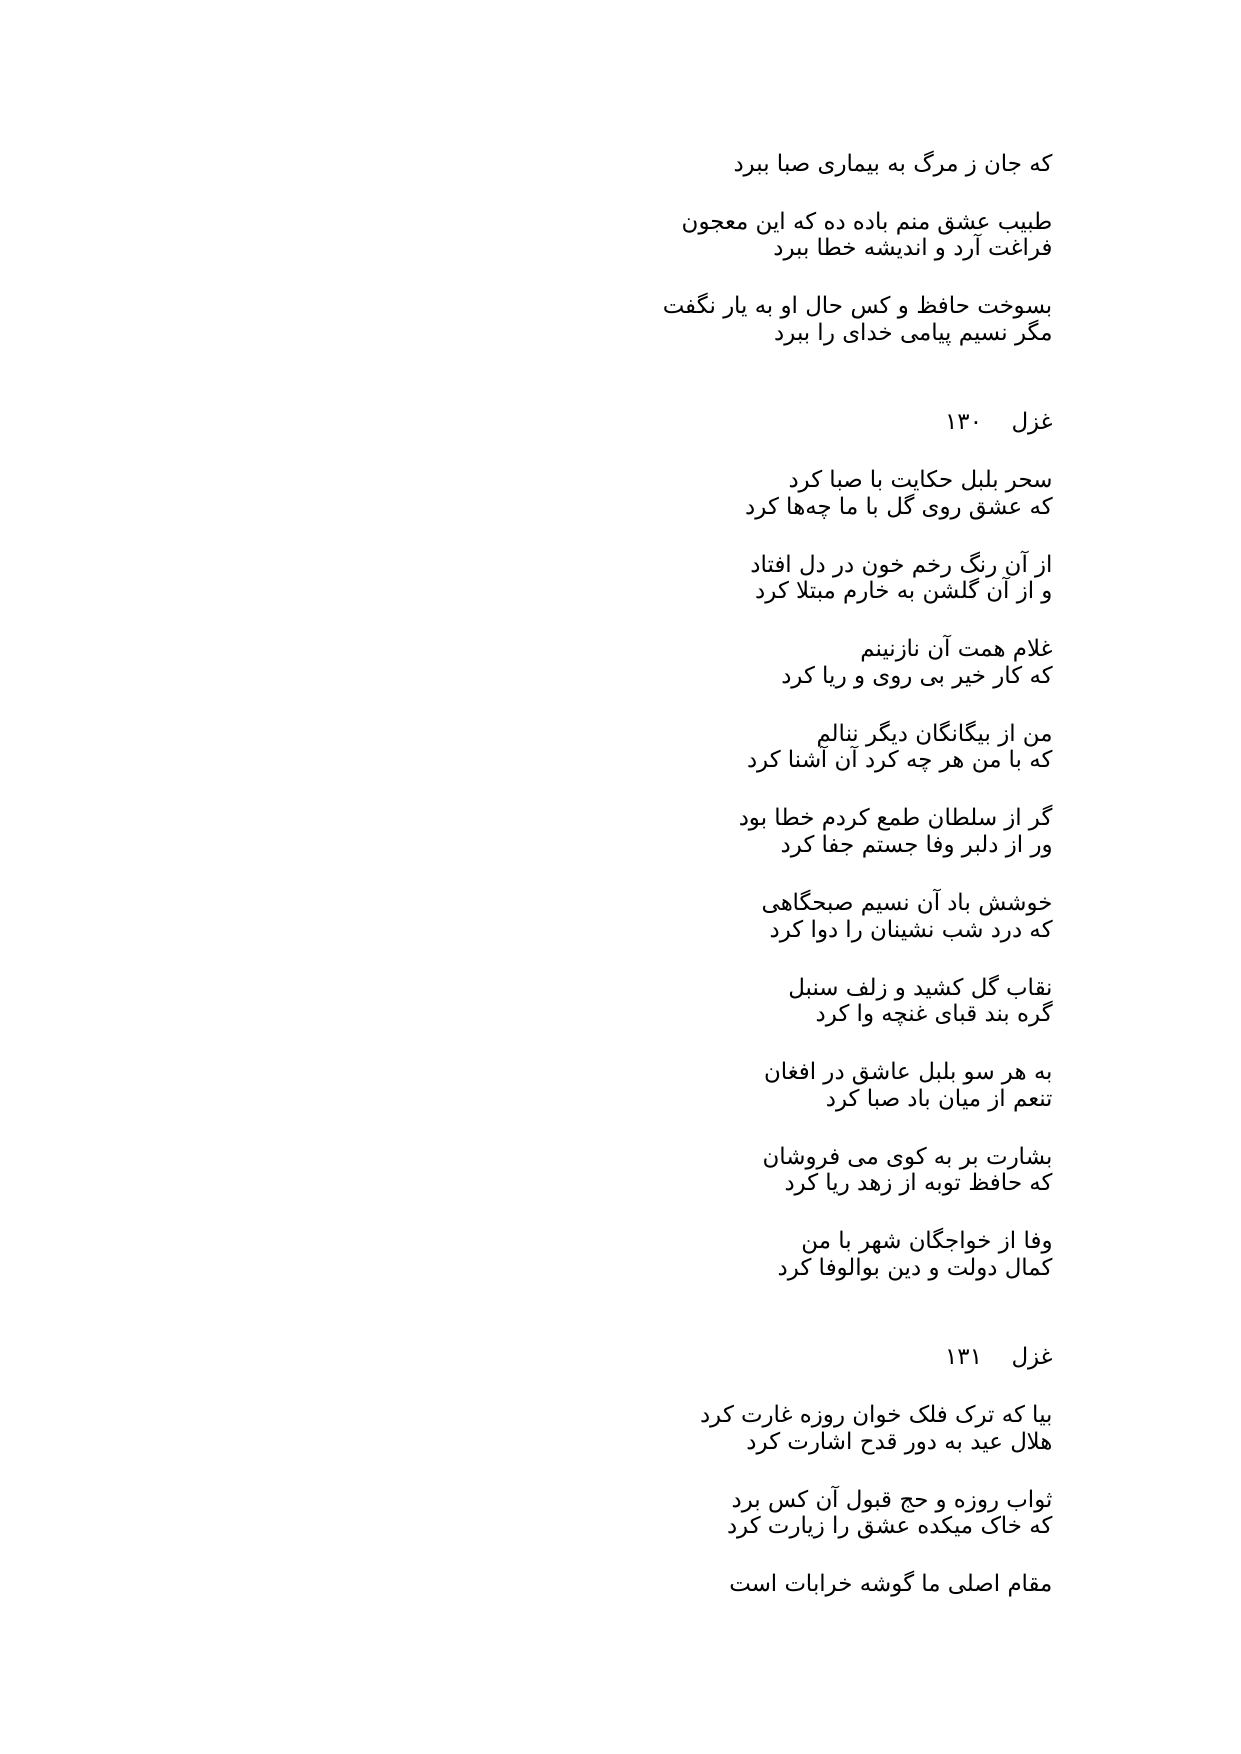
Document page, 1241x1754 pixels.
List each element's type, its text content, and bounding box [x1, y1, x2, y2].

text که جان ز مرگ به بيماری صبا ببرد [187, 150, 1053, 177]
text بيا که ترک فلک خوان روزه غارت کرد [187, 1401, 1053, 1428]
text سحر بلبل حکايت با صبا کرد [187, 466, 1053, 493]
text از آن رنگ رخم خون در دل افتاد [187, 551, 1053, 577]
text غزل ۱۳۱ [187, 1343, 1053, 1370]
text غلام همت آن نازنينم [187, 635, 1053, 662]
text مقام اصلی ما گوشه خرابات است [187, 1570, 1053, 1597]
text طبيب عشق منم باده ده که اين معجون [187, 208, 1053, 234]
text که خاک ميکده عشق را زيارت کرد [187, 1512, 1053, 1539]
text کمال دولت و دين بوالوفا کرد [187, 1254, 1053, 1281]
text نقاب گل کشيد و زلف سنبل [187, 974, 1053, 1000]
text و از آن گلشن به خارم مبتلا کرد [187, 577, 1053, 604]
text که درد شب نشينان را دوا کرد [187, 916, 1053, 942]
text گره بند قبای غنچه وا کرد [187, 1000, 1053, 1027]
text تنعم از ميان باد صبا کرد [187, 1085, 1053, 1112]
text من از بيگانگان ديگر ننالم [187, 720, 1053, 747]
text خوشش باد آن نسيم صبحگاهی [187, 889, 1053, 916]
text ثواب روزه و حج قبول آن کس برد [187, 1486, 1053, 1512]
text به هر سو بلبل عاشق در افغان [187, 1058, 1053, 1085]
text گر از سلطان طمع کردم خطا بود [187, 804, 1053, 831]
text وفا از خواجگان شهر با من [187, 1227, 1053, 1254]
text مگر نسيم پيامی خدای را ببرد [187, 319, 1053, 346]
text غزل ۱۳۰ [187, 408, 1053, 435]
text بسوخت حافظ و کس حال او به يار نگفت [187, 292, 1053, 319]
text فراغت آرد و انديشه خطا ببرد [187, 234, 1053, 261]
text که با من هر چه کرد آن آشنا کرد [187, 747, 1053, 773]
text هلال عيد به دور قدح اشارت کرد [187, 1428, 1053, 1454]
text بشارت بر به کوی می فروشان [187, 1143, 1053, 1169]
text ور از دلبر وفا جستم جفا کرد [187, 831, 1053, 858]
text که عشق روی گل با ما چه‌ها کرد [187, 493, 1053, 519]
text که کار خير بی روی و ريا کرد [187, 662, 1053, 689]
text که حافظ توبه از زهد ريا کرد [187, 1169, 1053, 1196]
